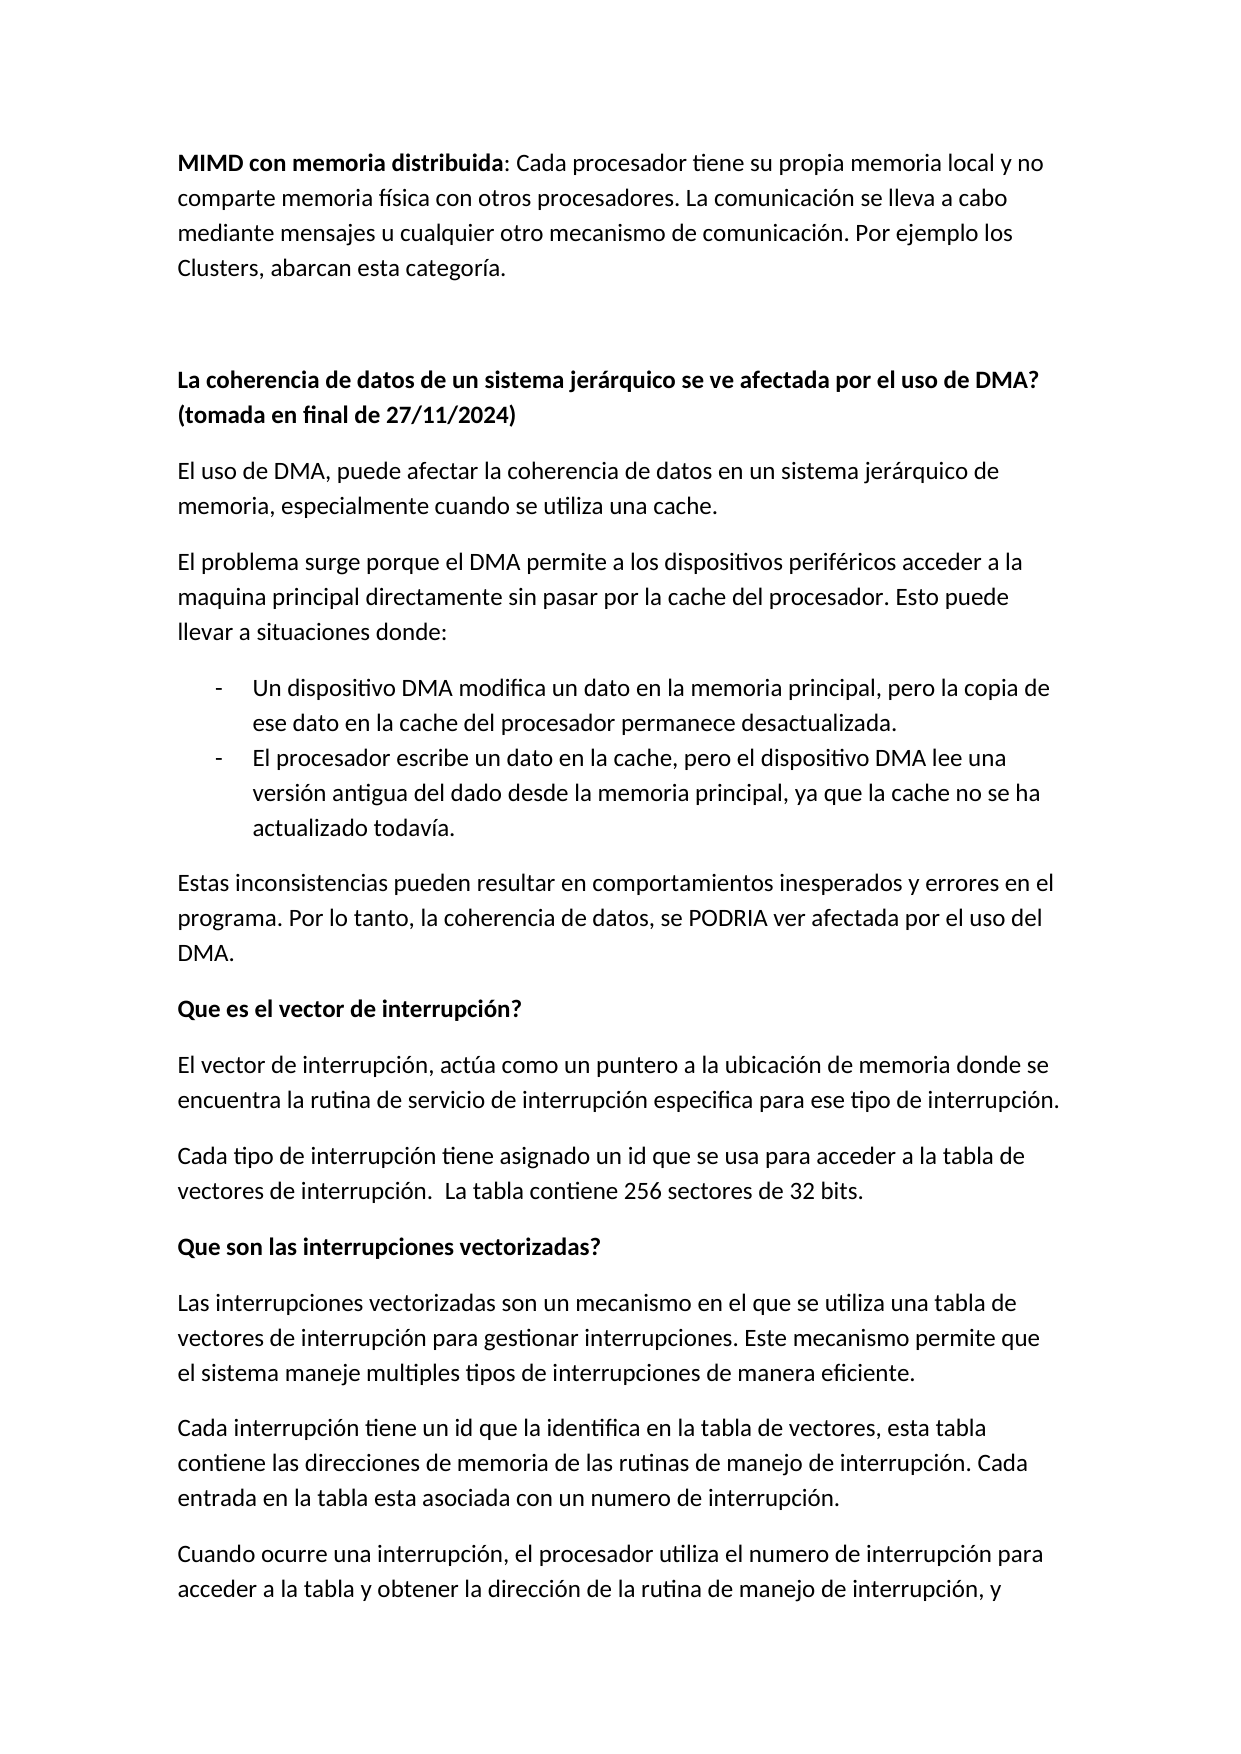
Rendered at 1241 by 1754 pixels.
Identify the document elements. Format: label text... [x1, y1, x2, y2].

text MIMD con memoria distribuida: Cada procesador tiene su propia memoria local y no comparte memoria física con otros procesadores. La comunicación se lleva a cabo mediante mensajes u cualquier otro mecanismo de comunicación. Por ejemplo los Clusters, abarcan esta categoría. [177, 148, 1063, 283]
text El problema surge porque el DMA permite a los dispositivos periféricos acceder a la maquina principal directamente sin pasar por la cache del procesador. Esto puede llevar a situaciones donde: [177, 546, 1063, 646]
text Cada tipo de interrupción tiene asignado un id que se usa para acceder a la tabla de vectores de interrupción. La tabla contiene 256 sectores de 32 bits. [177, 1140, 1063, 1206]
list El procesador escribe un dato en la cache, pero el dispositivo DMA lee una versión antigua del dado desde la memoria principal, ya que la cache no se ha actualizado todavía. [215, 742, 1063, 842]
text La coherencia de datos de un sistema jerárquico se ve afectada por el uso de DMA? (tomada en final de 27/11/2024) [177, 364, 1063, 430]
text Estas inconsistencias pueden resultar en comportamientos inesperados y errores en el programa. Por lo tanto, la coherencia de datos, se PODRIA ver afectada por el uso del DMA. [177, 868, 1063, 968]
text El uso de DMA, puede afectar la coherencia de datos en un sistema jerárquico de memoria, especialmente cuando se utiliza una cache. [177, 455, 1063, 521]
list Un dispositivo DMA modifica un dato en la memoria principal, pero la copia de ese dato en la cache del procesador permanece desactualizada. [215, 672, 1063, 737]
text Las interrupciones vectorizadas son un mecanismo en el que se utiliza una tabla de vectores de interrupción para gestionar interrupciones. Este mecanismo permite que el sistema maneje multiples tipos de interrupciones de manera eficiente. [177, 1287, 1063, 1387]
text Cada interrupción tiene un id que la identifica en la tabla de vectores, esta tabla contiene las direcciones de memoria de las rutinas de manejo de interrupción. Cada entrada en la tabla esta asociada con un numero de interrupción. [177, 1413, 1063, 1513]
text Que son las interrupciones vectorizadas? [177, 1231, 1063, 1261]
text Que es el vector de interrupción? [177, 993, 1063, 1024]
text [177, 1538, 1063, 1604]
text El vector de interrupción, actúa como un puntero a la ubicación de memoria donde se encuentra la rutina de servicio de interrupción especifica para ese tipo de interrupción. [177, 1049, 1063, 1115]
